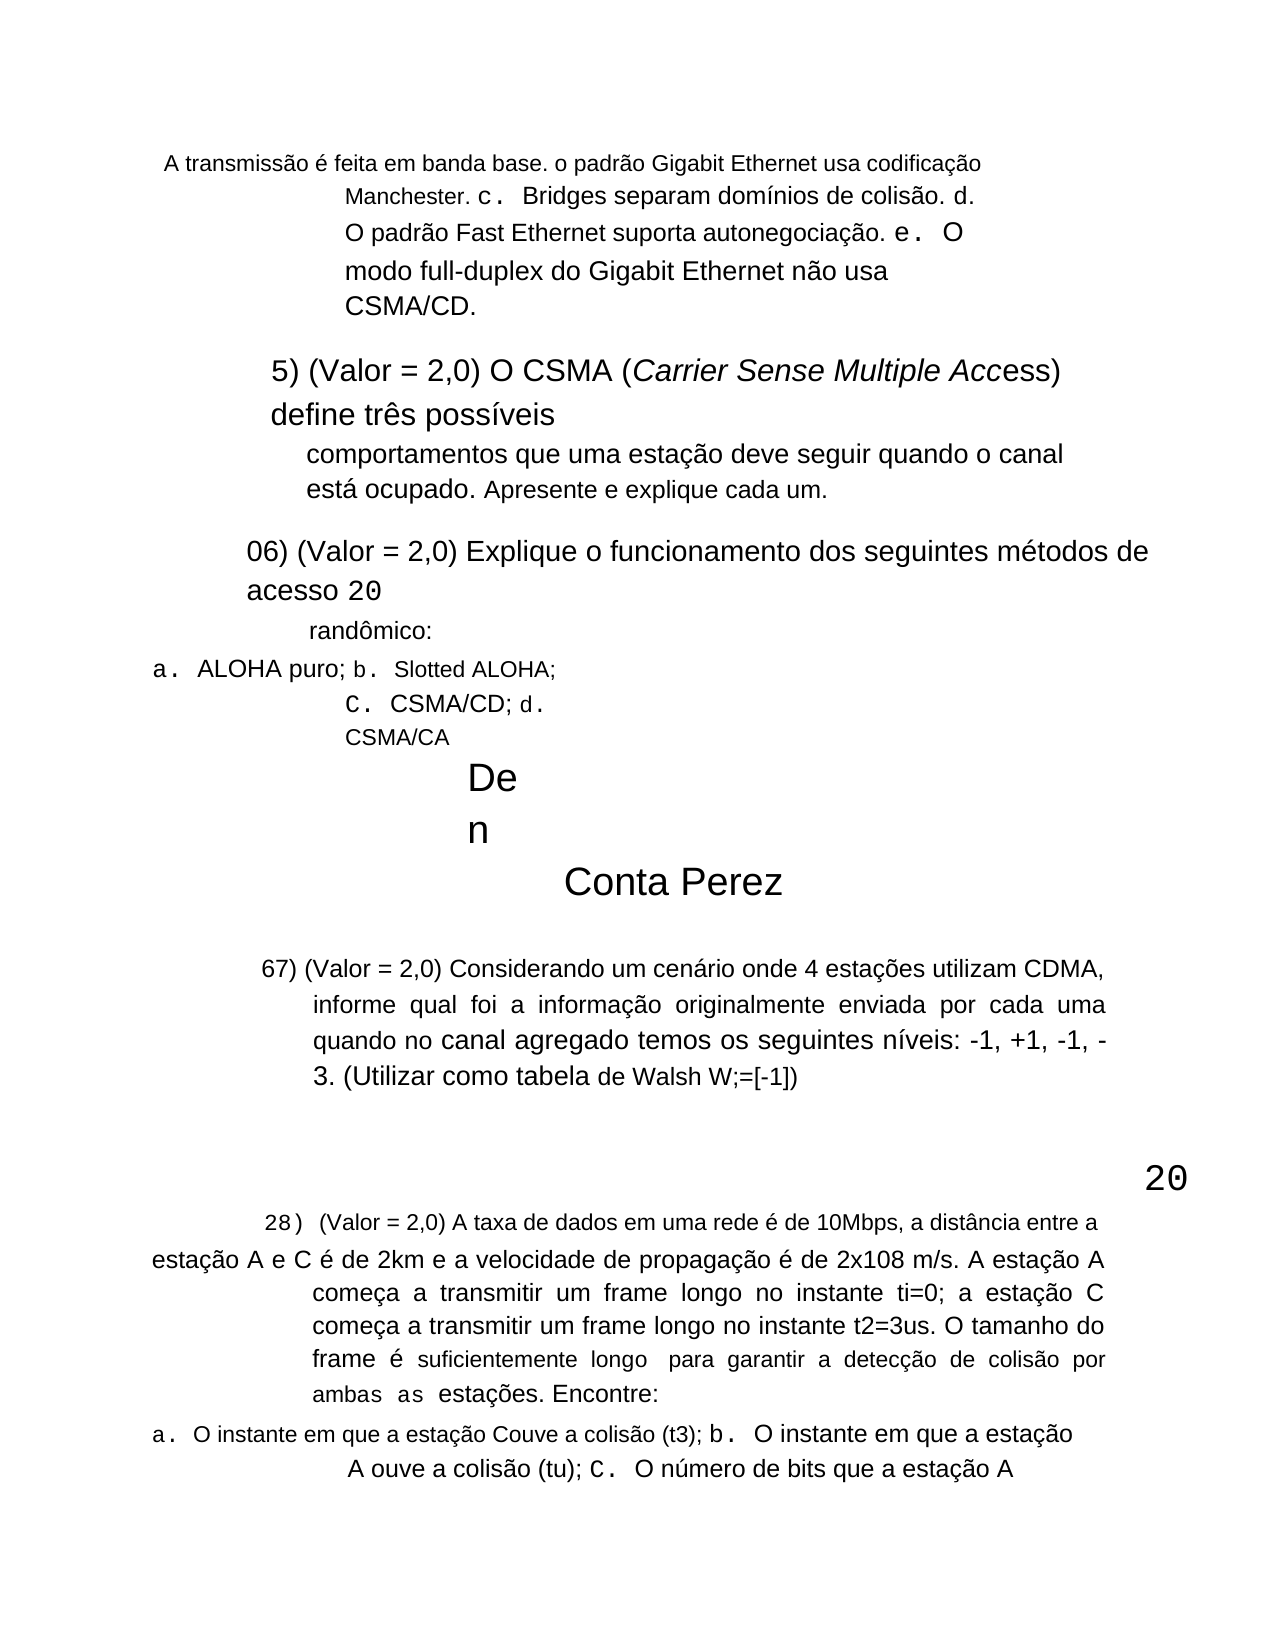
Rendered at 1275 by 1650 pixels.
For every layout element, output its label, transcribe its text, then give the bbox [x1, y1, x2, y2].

text 28) (Valor = 2,0) A taxa de dados em uma rede é de 10Mbps, a distância entre a [264, 1208, 1103, 1237]
text Conta Perez [563, 858, 787, 904]
text A transmissão é feita em banda base. o padrão Gigabit Ethernet usa codificação Manchester. c. Bridges separam domínios de colisão. d. O padrão Fast Ethernet suporta autonegociação. e. O modo full-duplex do Gigabit Ethernet não usa CSMA/CD. [163, 150, 997, 322]
text 06) (Valor = 2,0) Explique o funcionamento dos seguintes métodos de acesso 20 [246, 534, 1178, 609]
text informe qual foi a informação originalmente enviada por cada uma quando no canal agregado temos os seguintes níveis: -1, +1, -1, -3. (Utilizar como tabela de Walsh W;=[-1]) [313, 990, 1107, 1091]
text 67) (Valor = 2,0) Considerando um cenário onde 4 estações utilizam CDMA, [261, 954, 1109, 983]
text Den [467, 754, 531, 852]
text randômico: [309, 616, 433, 645]
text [152, 1419, 1077, 1485]
text 20 [1143, 1159, 1209, 1202]
text a. ALOHA puro; b. Slotted ALOHA; C. CSMA/CD; d. CSMA/CA [152, 653, 564, 750]
text 5) (Valor = 2,0) O CSMA (Carrier Sense Multiple Access) define três possíveis [270, 352, 1100, 432]
text comportamentos que uma estação deve seguir quando o canal está ocupado. Apresente e explique cada um. [306, 438, 1104, 505]
text estação A e C é de 2km e a velocidade de propagação é de 2x108 m/s. A estação A começa a transmitir um frame longo no instante ti=0; a estação C começa a transmitir um frame longo no instante t2=3us. O tamanho do frame é suficientemente longo para garantir a detecção de colisão por ambas as estações. Encontre: [152, 1245, 1106, 1409]
